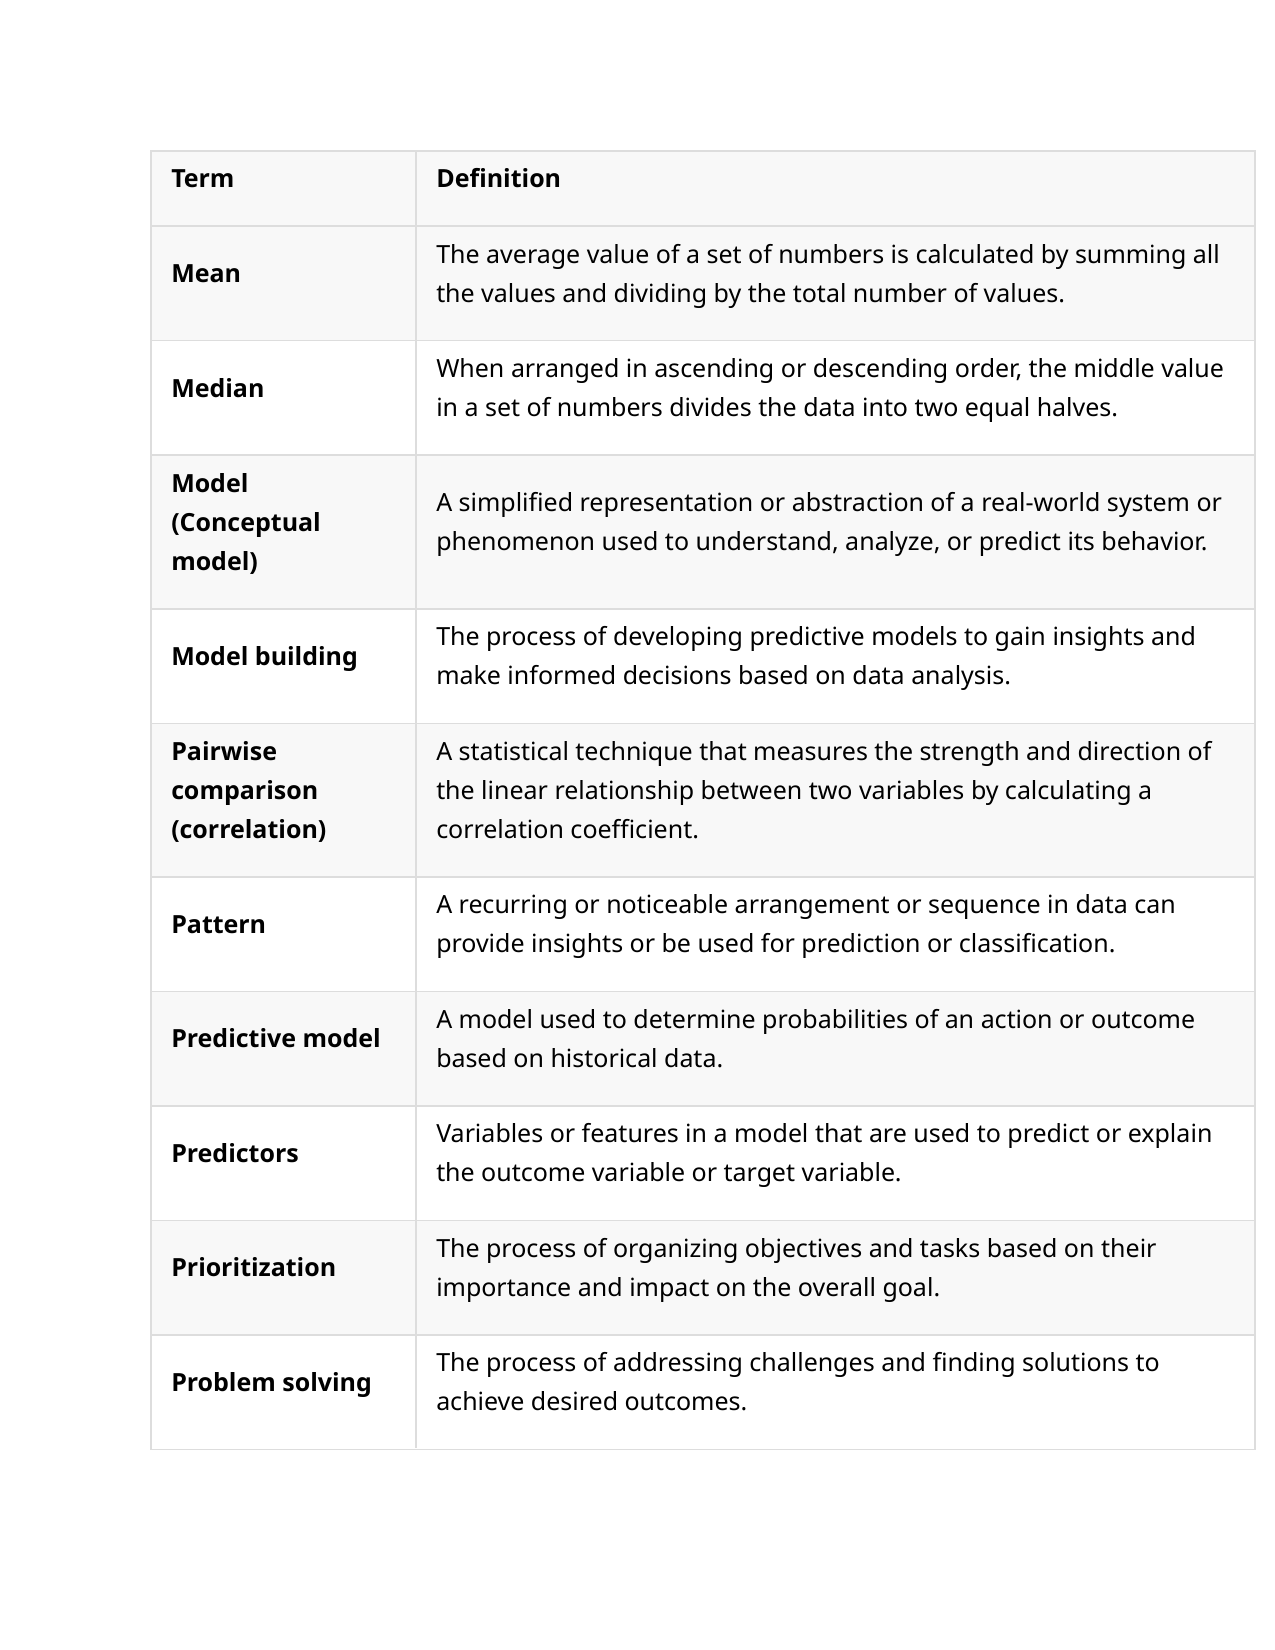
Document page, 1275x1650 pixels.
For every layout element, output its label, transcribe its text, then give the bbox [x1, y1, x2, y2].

table_cell Prioritization [152, 1221, 415, 1334]
table_cell Problem solving [152, 1336, 415, 1448]
table_cell The process of developing predictive models to gain insights and make informed decisions based on data analysis. [417, 610, 1254, 722]
table_cell A simplified representation or abstraction of a real-world system or phenomenon used to understand, analyze, or predict its behavior. [417, 456, 1254, 608]
table_cell The process of organizing objectives and tasks based on their importance and impact on the overall goal. [417, 1221, 1254, 1334]
table_cell Predictive model [152, 992, 415, 1105]
table_cell Variables or features in a model that are used to predict or explain the outcome variable or target variable. [417, 1107, 1254, 1219]
table_cell Pattern [152, 878, 415, 991]
table_cell A model used to determine probabilities of an action or outcome based on historical data. [417, 992, 1254, 1105]
table_cell When arranged in ascending or descending order, the middle value in a set of numbers divides the data into two equal halves. [417, 341, 1254, 454]
table_cell Model (Conceptual model) [152, 456, 415, 608]
table_cell A recurring or noticeable arrangement or sequence in data can provide insights or be used for prediction or classification. [417, 878, 1254, 991]
table_header Definition [417, 152, 1254, 225]
table_cell A statistical technique that measures the strength and direction of the linear relationship between two variables by calculating a correlation coefficient. [417, 724, 1254, 876]
table_cell Model building [152, 610, 415, 722]
table_cell Median [152, 341, 415, 454]
table_cell Pairwise comparison (correlation) [152, 724, 415, 876]
table_cell The average value of a set of numbers is calculated by summing all the values and dividing by the total number of values. [417, 227, 1254, 340]
table_cell The process of addressing challenges and finding solutions to achieve desired outcomes. [417, 1336, 1254, 1448]
table_header Term [152, 152, 415, 225]
table_cell Predictors [152, 1107, 415, 1219]
table_cell Mean [152, 227, 415, 340]
